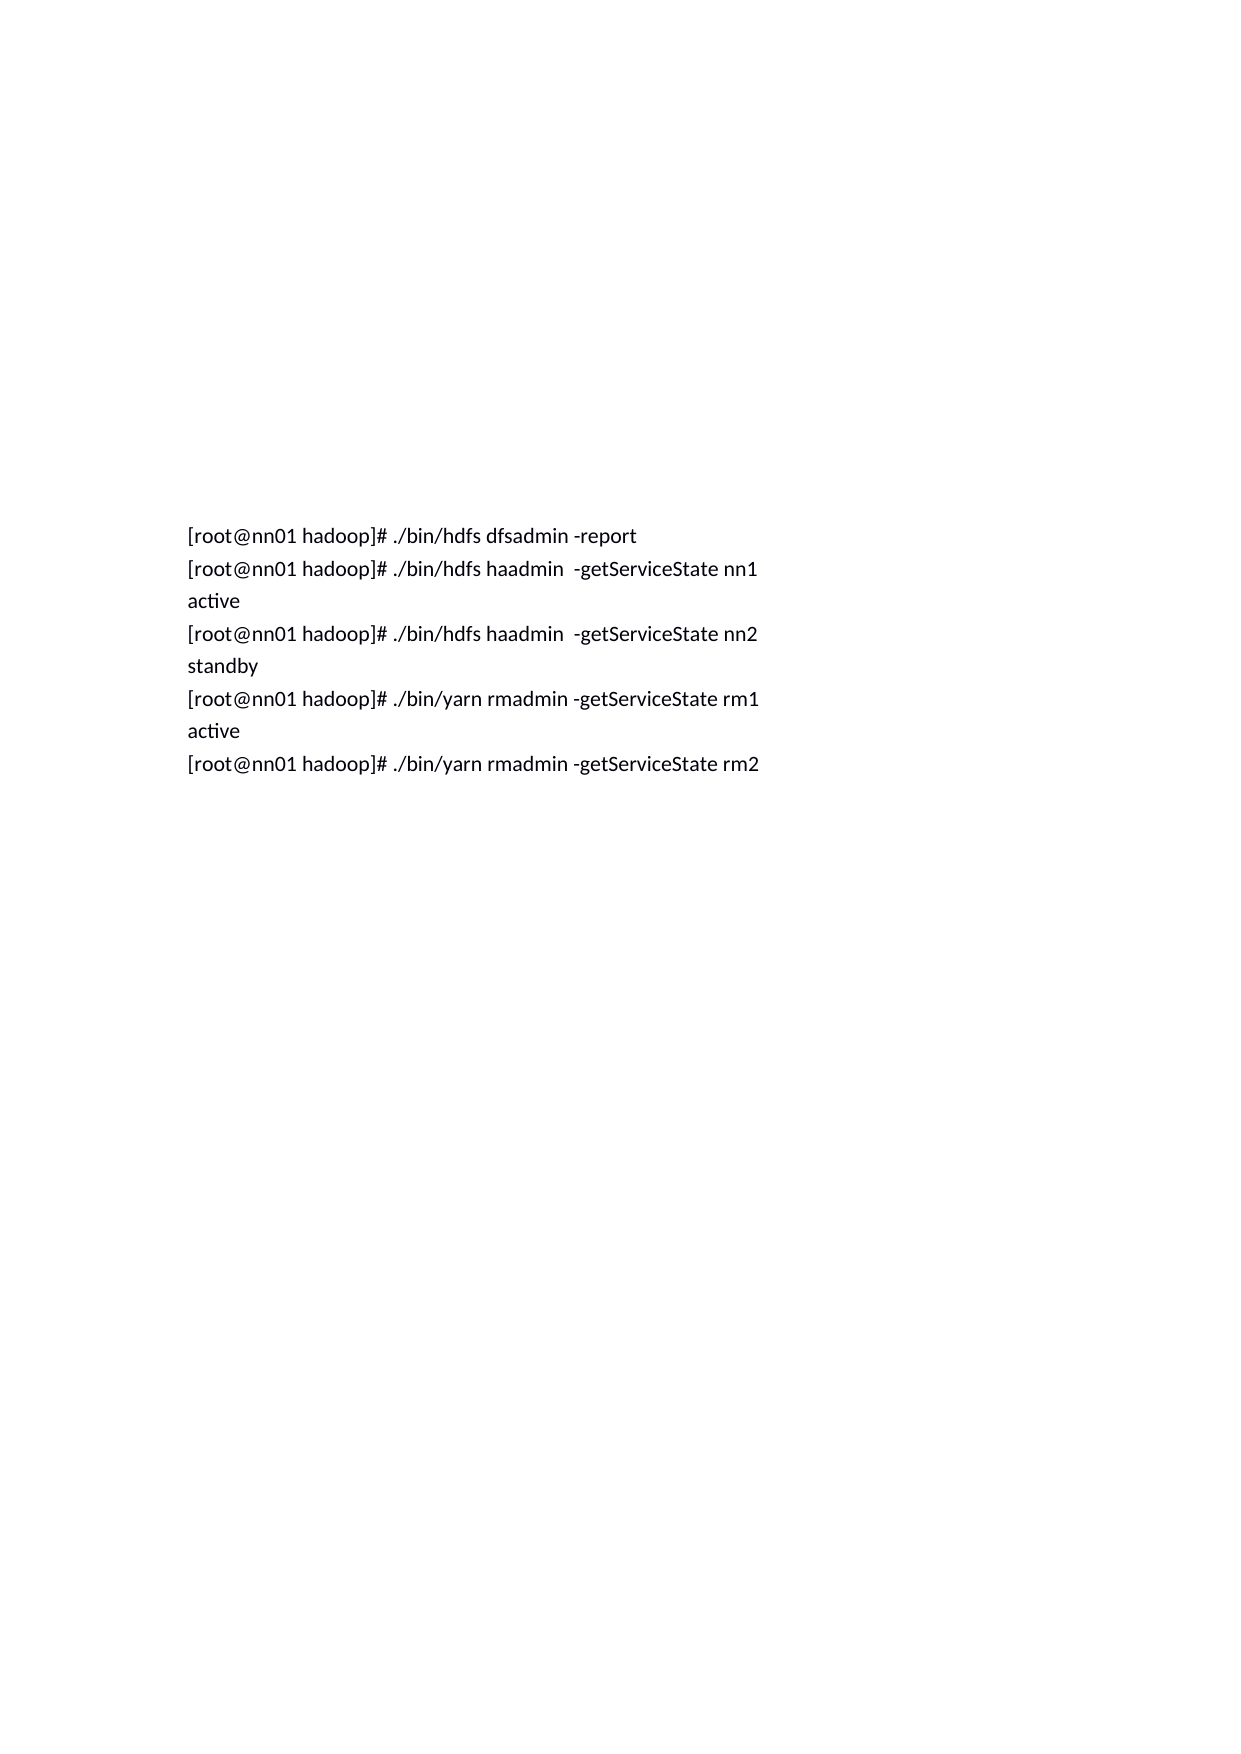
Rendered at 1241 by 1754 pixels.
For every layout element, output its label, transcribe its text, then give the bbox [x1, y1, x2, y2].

text [root@nn01 hadoop]# ./bin/yarn rmadmin -getServiceState rm1 [187, 682, 1053, 714]
text active [187, 714, 1053, 747]
text [root@nn01 hadoop]# ./bin/hdfs haadmin -getServiceState nn1 [187, 552, 1053, 584]
text [root@nn01 hadoop]# ./bin/hdfs haadmin -getServiceState nn2 [187, 617, 1053, 649]
text [root@nn01 hadoop]# ./bin/yarn rmadmin -getServiceState rm2 [187, 747, 1053, 779]
text active [187, 584, 1053, 617]
text standby [187, 649, 1053, 682]
text [root@nn01 hadoop]# ./bin/hdfs dfsadmin -report [187, 519, 1053, 552]
